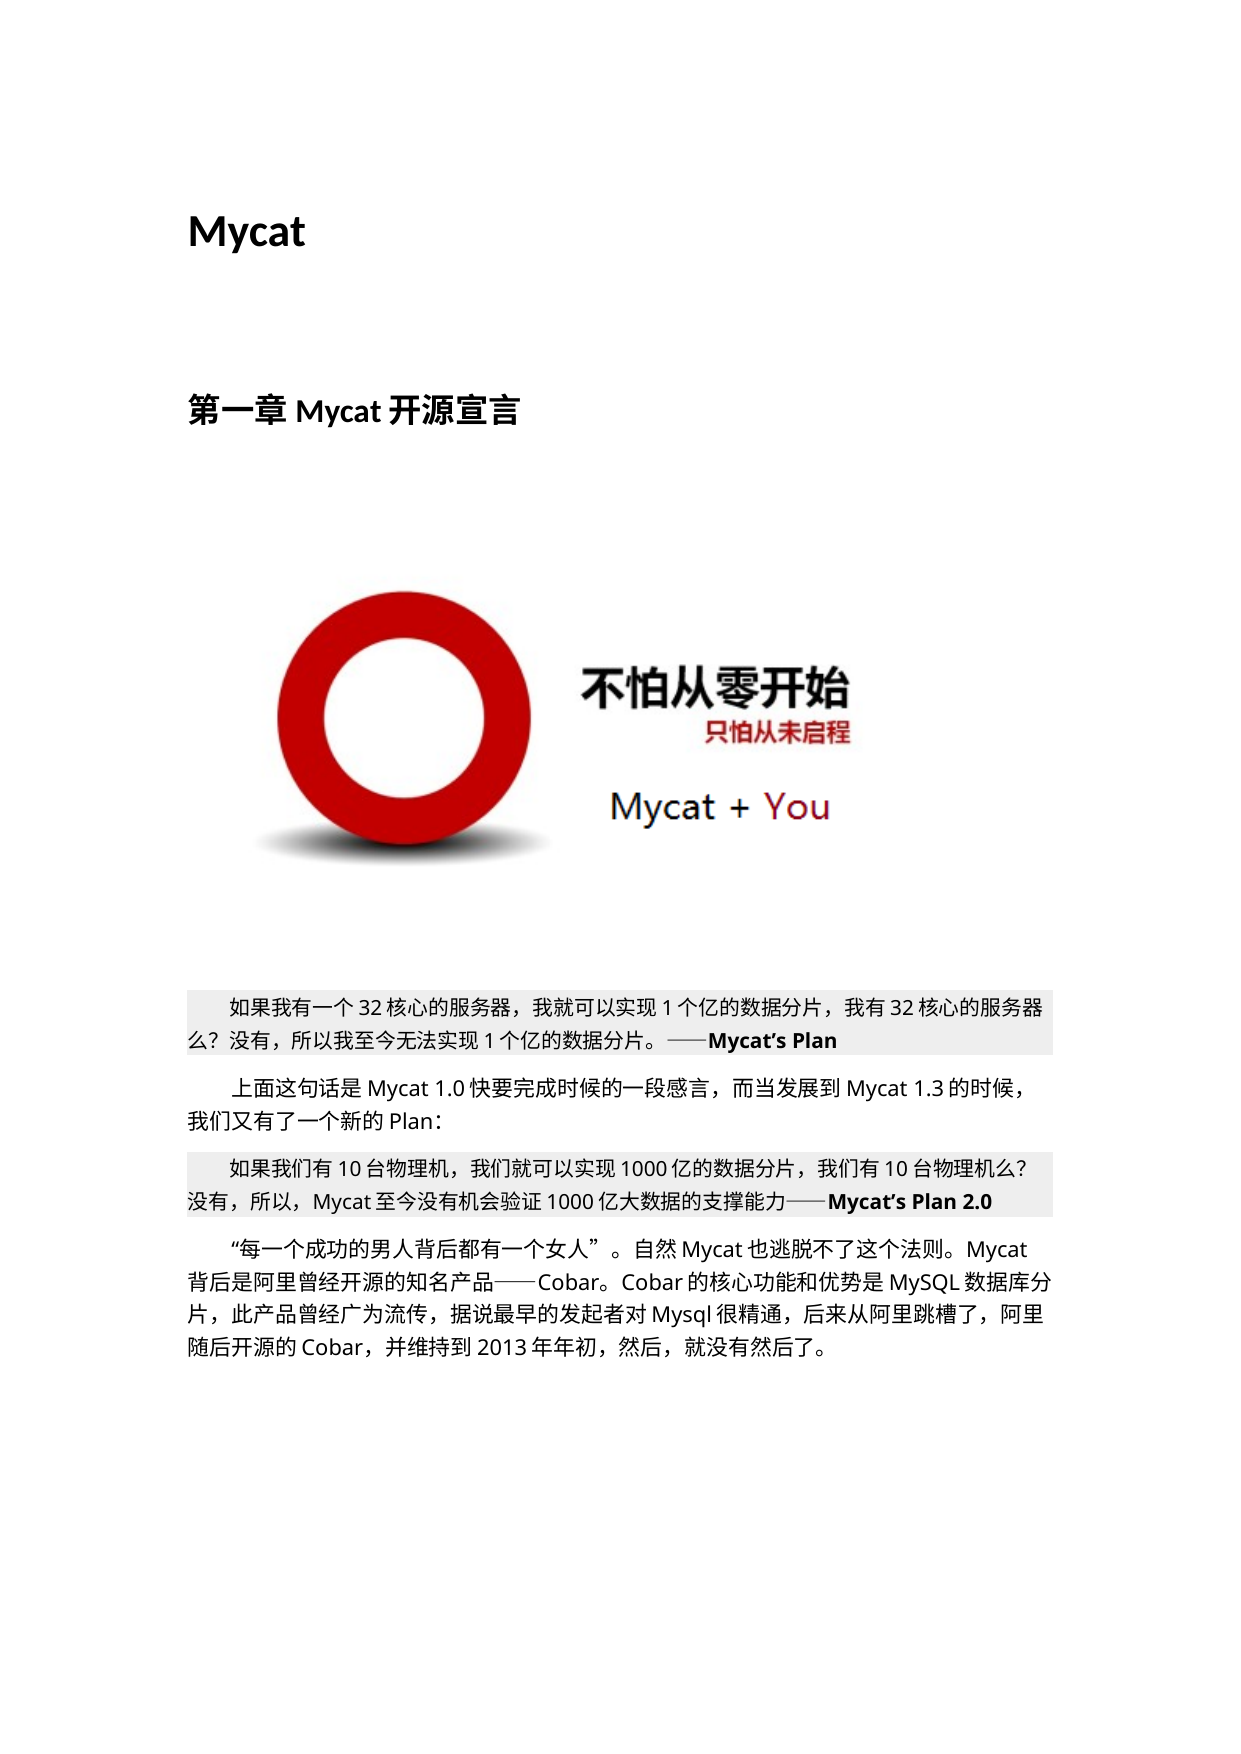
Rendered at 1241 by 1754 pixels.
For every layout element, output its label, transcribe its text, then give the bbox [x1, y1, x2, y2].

text “每一个成功的男人背后都有一个女人”。自然Mycat也逃脱不了这个法则。Mycat背后是阿里曾经开源的知名产品——Cobar。Cobar的核心功能和优势是MySQL数据库分片，此产品曾经广为流传，据说最早的发起者对Mysql很精通，后来从阿里跳槽了，阿里随后开源的Cobar，并维持到2013年年初，然后，就没有然后了。 [187, 1232, 1053, 1362]
text 上面这句话是Mycat 1.0快要完成时候的一段感言，而当发展到Mycat 1.3的时候，我们又有了一个新的Plan： [187, 1071, 1053, 1136]
subtitle Mycat [187, 197, 1053, 262]
text 如果我有一个32核心的服务器，我就可以实现1个亿的数据分片，我有32核心的服务器么？没有，所以我至今无法实现1个亿的数据分片。——Mycat’s Plan [187, 990, 1053, 1055]
text 如果我们有10台物理机，我们就可以实现1000亿的数据分片，我们有10台物理机么？没有，所以，Mycat至今没有机会验证1000亿大数据的支撑能力——Mycat’s Plan 2.0 [187, 1152, 1053, 1217]
picture [187, 502, 918, 965]
subtitle 第一章 Mycat开源宣言 [187, 376, 1053, 441]
